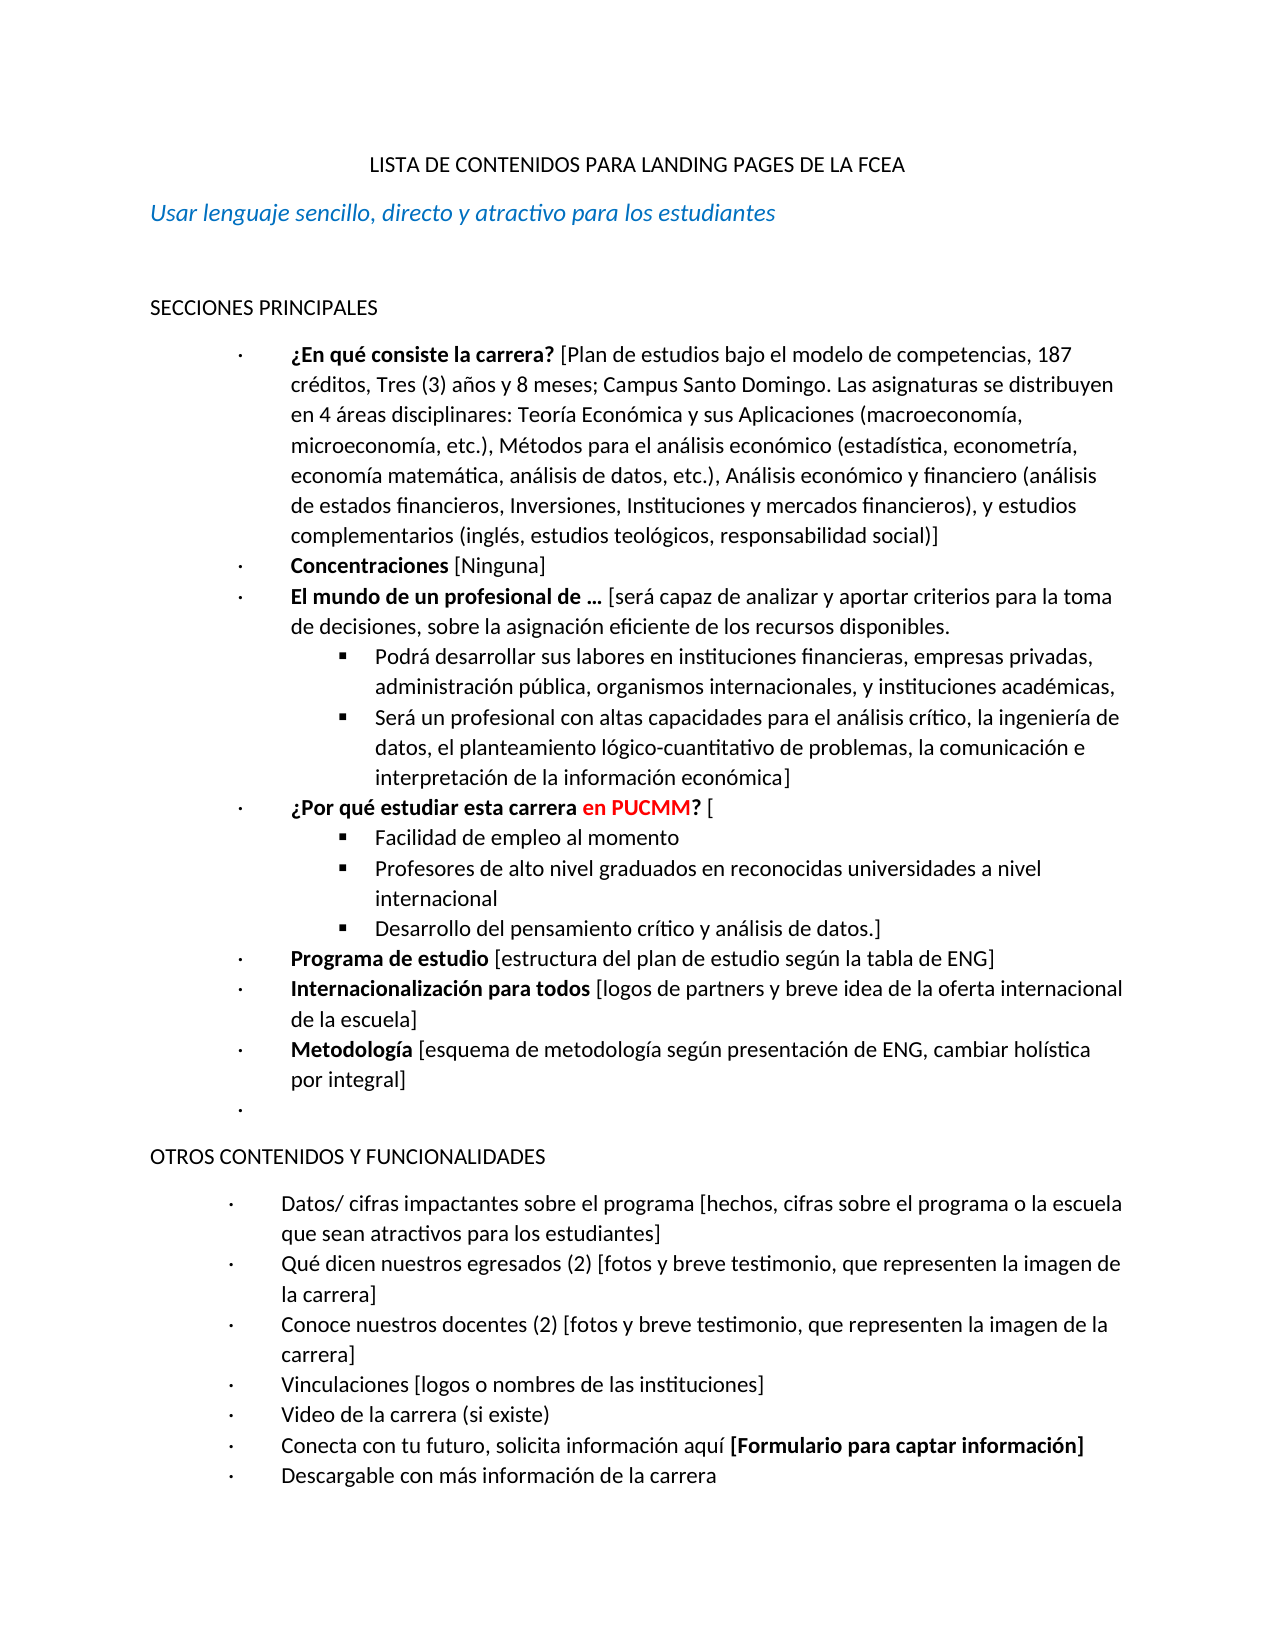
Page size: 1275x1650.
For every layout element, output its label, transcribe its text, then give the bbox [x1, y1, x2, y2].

list ¿En qué consiste la carrera? [Plan de estudios bajo el modelo de competencias, 187 créditos, Tres (3) años y 8 meses; Campus Santo Domingo. Las asignaturas se distribuyen en 4 áreas disciplinares: Teoría Económica y sus Aplicaciones (macroeconomía, microeconomía, etc.), Métodos para el análisis económico (estadística, econometría, economía matemática, análisis de datos, etc.), Análisis económico y financiero (análisis de estados financieros, Inversiones, Instituciones y mercados financieros), y estudios complementarios (inglés, estudios teológicos, responsabilidad social)] [237, 340, 1125, 549]
list ¿Por qué estudiar esta carrera en PUCMM? [ [237, 793, 1125, 821]
list Qué dicen nuestros egresados (2) [fotos y breve testimonio, que representen la imagen de la carrera] [228, 1249, 1125, 1308]
list Profesores de alto nivel graduados en reconocidas universidades a nivel internacional [337, 854, 1125, 912]
text OTROS CONTENIDOS Y FUNCIONALIDADES [150, 1142, 1125, 1170]
list Descargable con más información de la carrera [228, 1461, 1125, 1489]
list Datos/ cifras impactantes sobre el programa [hechos, cifras sobre el programa o la escuela que sean atractivos para los estudiantes] [228, 1189, 1125, 1247]
list Conoce nuestros docentes (2) [fotos y breve testimonio, que representen la imagen de la carrera] [228, 1310, 1125, 1368]
text Usar lenguaje sencillo, directo y atractivo para los estudiantes [150, 197, 1125, 227]
list Vinculaciones [logos o nombres de las instituciones] [228, 1370, 1125, 1398]
list Facilidad de empleo al momento [337, 823, 1125, 852]
list Metodología [esquema de metodología según presentación de ENG, cambiar holística por integral] [237, 1035, 1125, 1093]
list Video de la carrera (si existe) [228, 1401, 1125, 1429]
list El mundo de un profesional de … [será capaz de analizar y aportar criterios para la toma de decisiones, sobre la asignación eficiente de los recursos disponibles. [237, 582, 1125, 640]
list Podrá desarrollar sus labores en instituciones financieras, empresas privadas, administración pública, organismos internacionales, y instituciones académicas, [337, 642, 1125, 701]
list Internacionalización para todos [logos de partners y breve idea de la oferta internacional de la escuela] [237, 974, 1125, 1033]
list Programa de estudio [estructura del plan de estudio según la tabla de ENG] [237, 944, 1125, 972]
text LISTA DE CONTENIDOS PARA LANDING PAGES DE LA FCEA [150, 150, 1125, 178]
list Conecta con tu futuro, solicita información aquí [Formulario para captar información] [228, 1431, 1125, 1459]
list Será un profesional con altas capacidades para el análisis crítico, la ingeniería de datos, el planteamiento lógico-cuantitativo de problemas, la comunicación e interpretación de la información económica] [337, 703, 1125, 791]
text SECCIONES PRINCIPALES [150, 293, 1125, 321]
list Concentraciones [Ninguna] [237, 552, 1125, 580]
list Desarrollo del pensamiento crítico y análisis de datos.] [337, 914, 1125, 942]
